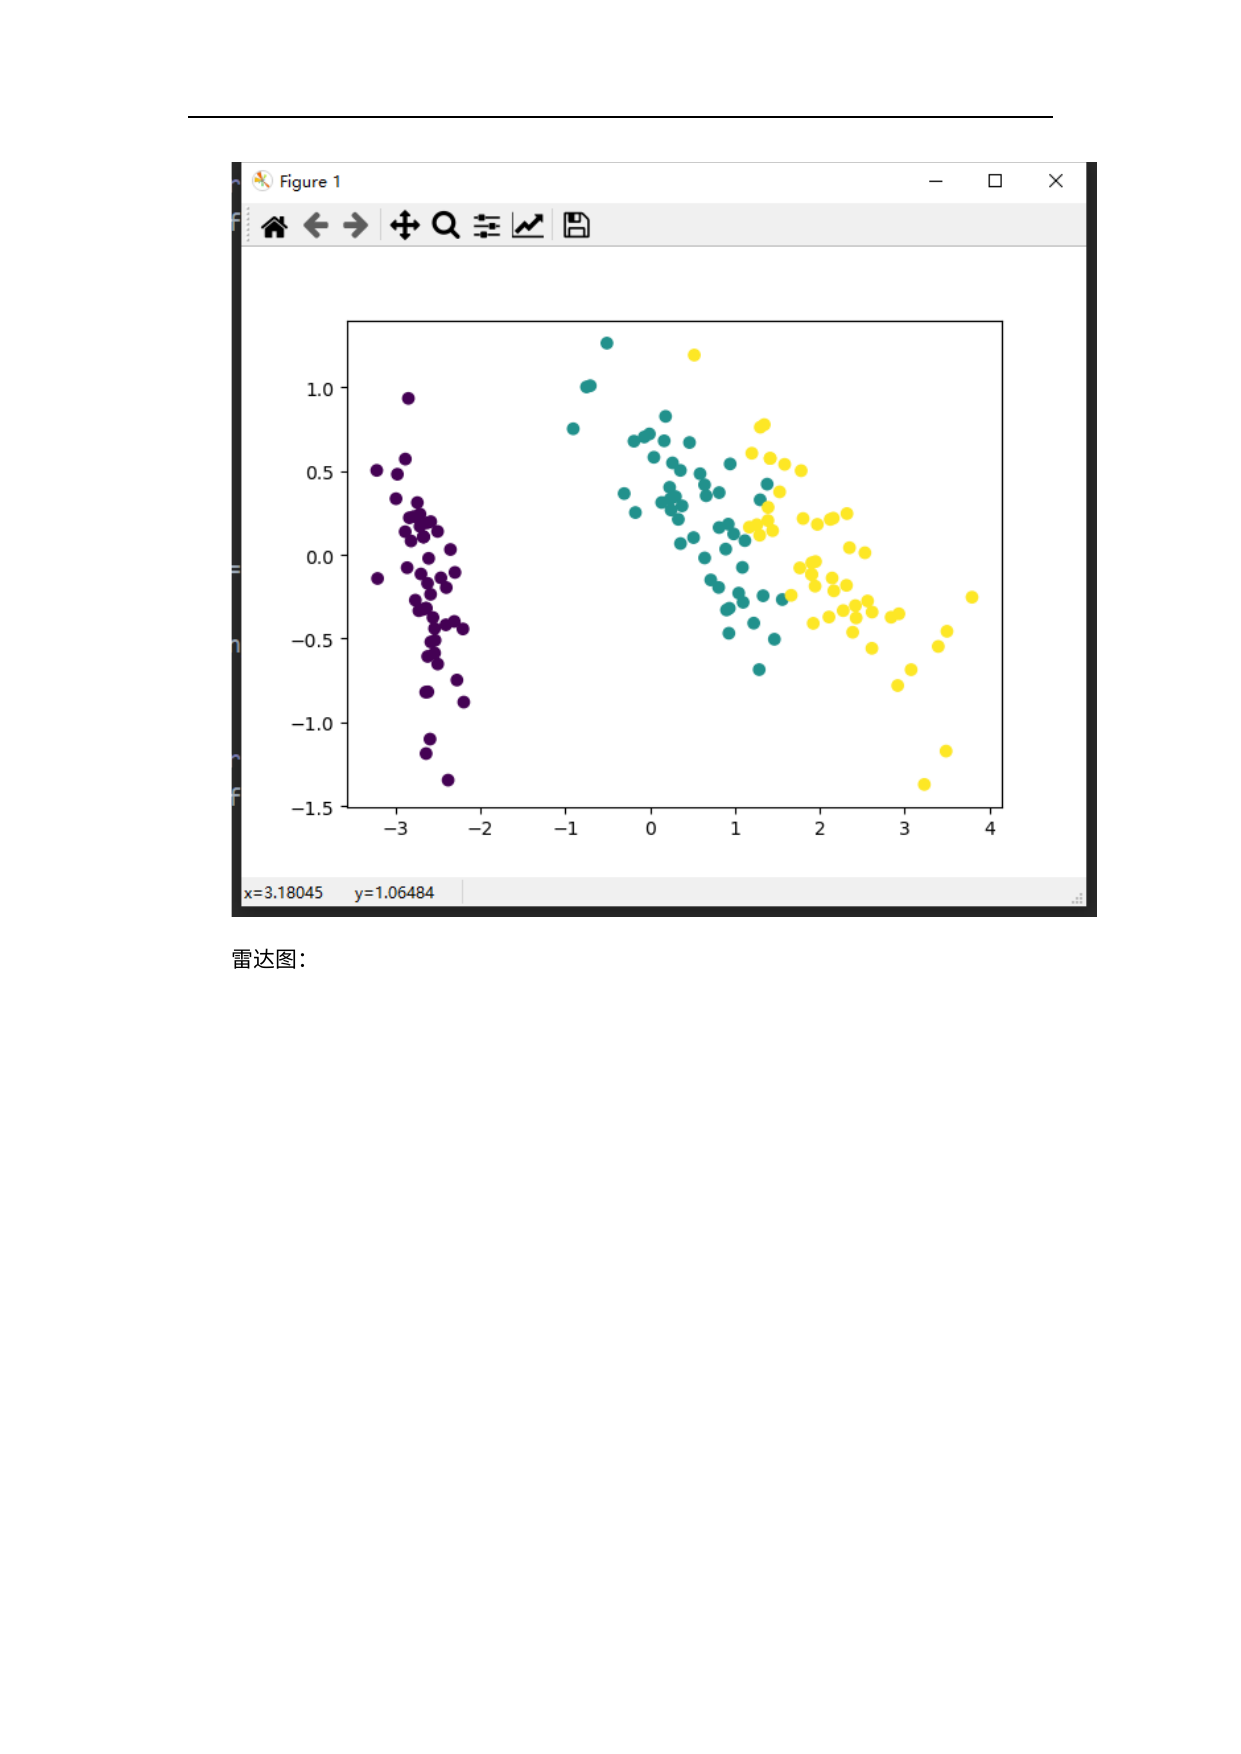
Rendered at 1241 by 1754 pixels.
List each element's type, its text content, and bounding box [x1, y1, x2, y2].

text 雷达图： [187, 942, 1053, 974]
picture [231, 162, 1097, 917]
